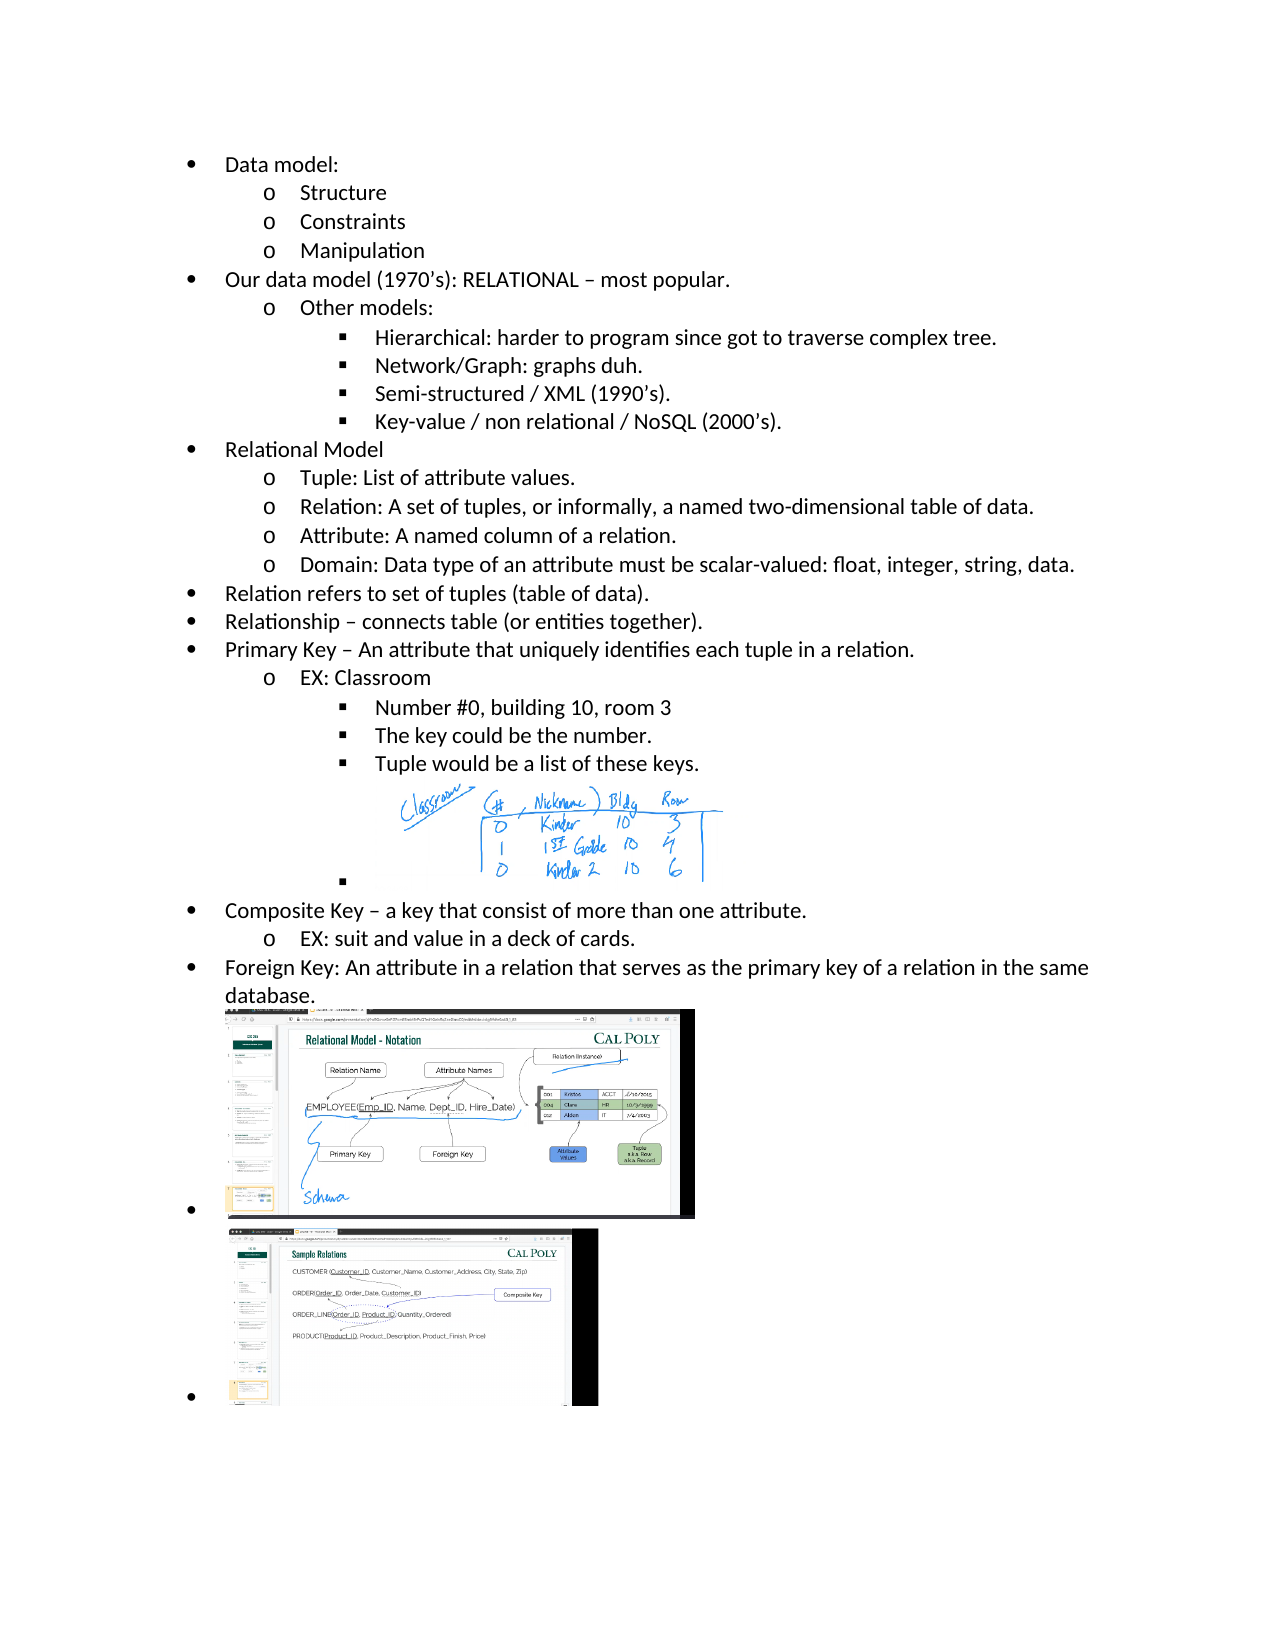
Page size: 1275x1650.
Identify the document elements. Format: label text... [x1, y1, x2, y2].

list Tuple: List of attribute values. [262, 463, 1125, 492]
list Hierarchical: harder to program since got to traverse complex tree. [337, 323, 1125, 351]
list Foreign Key: An attribute in a relation that serves as the primary key of a relation in the same database. [187, 953, 1125, 1009]
picture [225, 1009, 695, 1219]
list EX: Classroom [262, 663, 1125, 693]
list Our data model (1970’s): RELATIONAL – most popular. [187, 266, 1125, 293]
list Manipulation [262, 236, 1125, 266]
list Primary Key – An attribute that uniquely identifies each tuple in a relation. [187, 636, 1125, 663]
list Constraints [262, 207, 1125, 236]
list Relation: A set of tuples, or informally, a named two-dimensional table of data. [262, 492, 1125, 521]
list Other models: [262, 293, 1125, 323]
list Domain: Data type of an attribute must be scalar-valued: float, integer, string, data. [262, 550, 1125, 579]
list Semi-structured / XML (1990’s). [337, 379, 1125, 407]
list Relation refers to set of tuples (table of data). [187, 579, 1125, 607]
list Network/Graph: graphs duh. [337, 351, 1125, 379]
list Relational Model [187, 435, 1125, 463]
list Tuple would be a list of these keys. [337, 749, 1125, 777]
list Key-value / non relational / NoSQL (2000’s). [337, 407, 1125, 435]
list Relationship – connects table (or entities together). [187, 607, 1125, 636]
list EX: suit and value in a deck of cards. [262, 924, 1125, 953]
list Structure [262, 178, 1125, 207]
picture [375, 776, 750, 891]
list Composite Key – a key that consist of more than one attribute. [187, 896, 1125, 924]
list The key could be the number. [337, 721, 1125, 749]
list Data model: [187, 150, 1125, 178]
list Attribute: A named column of a relation. [262, 521, 1125, 550]
list Number #0, building 10, room 3 [337, 693, 1125, 721]
picture [225, 1224, 599, 1406]
